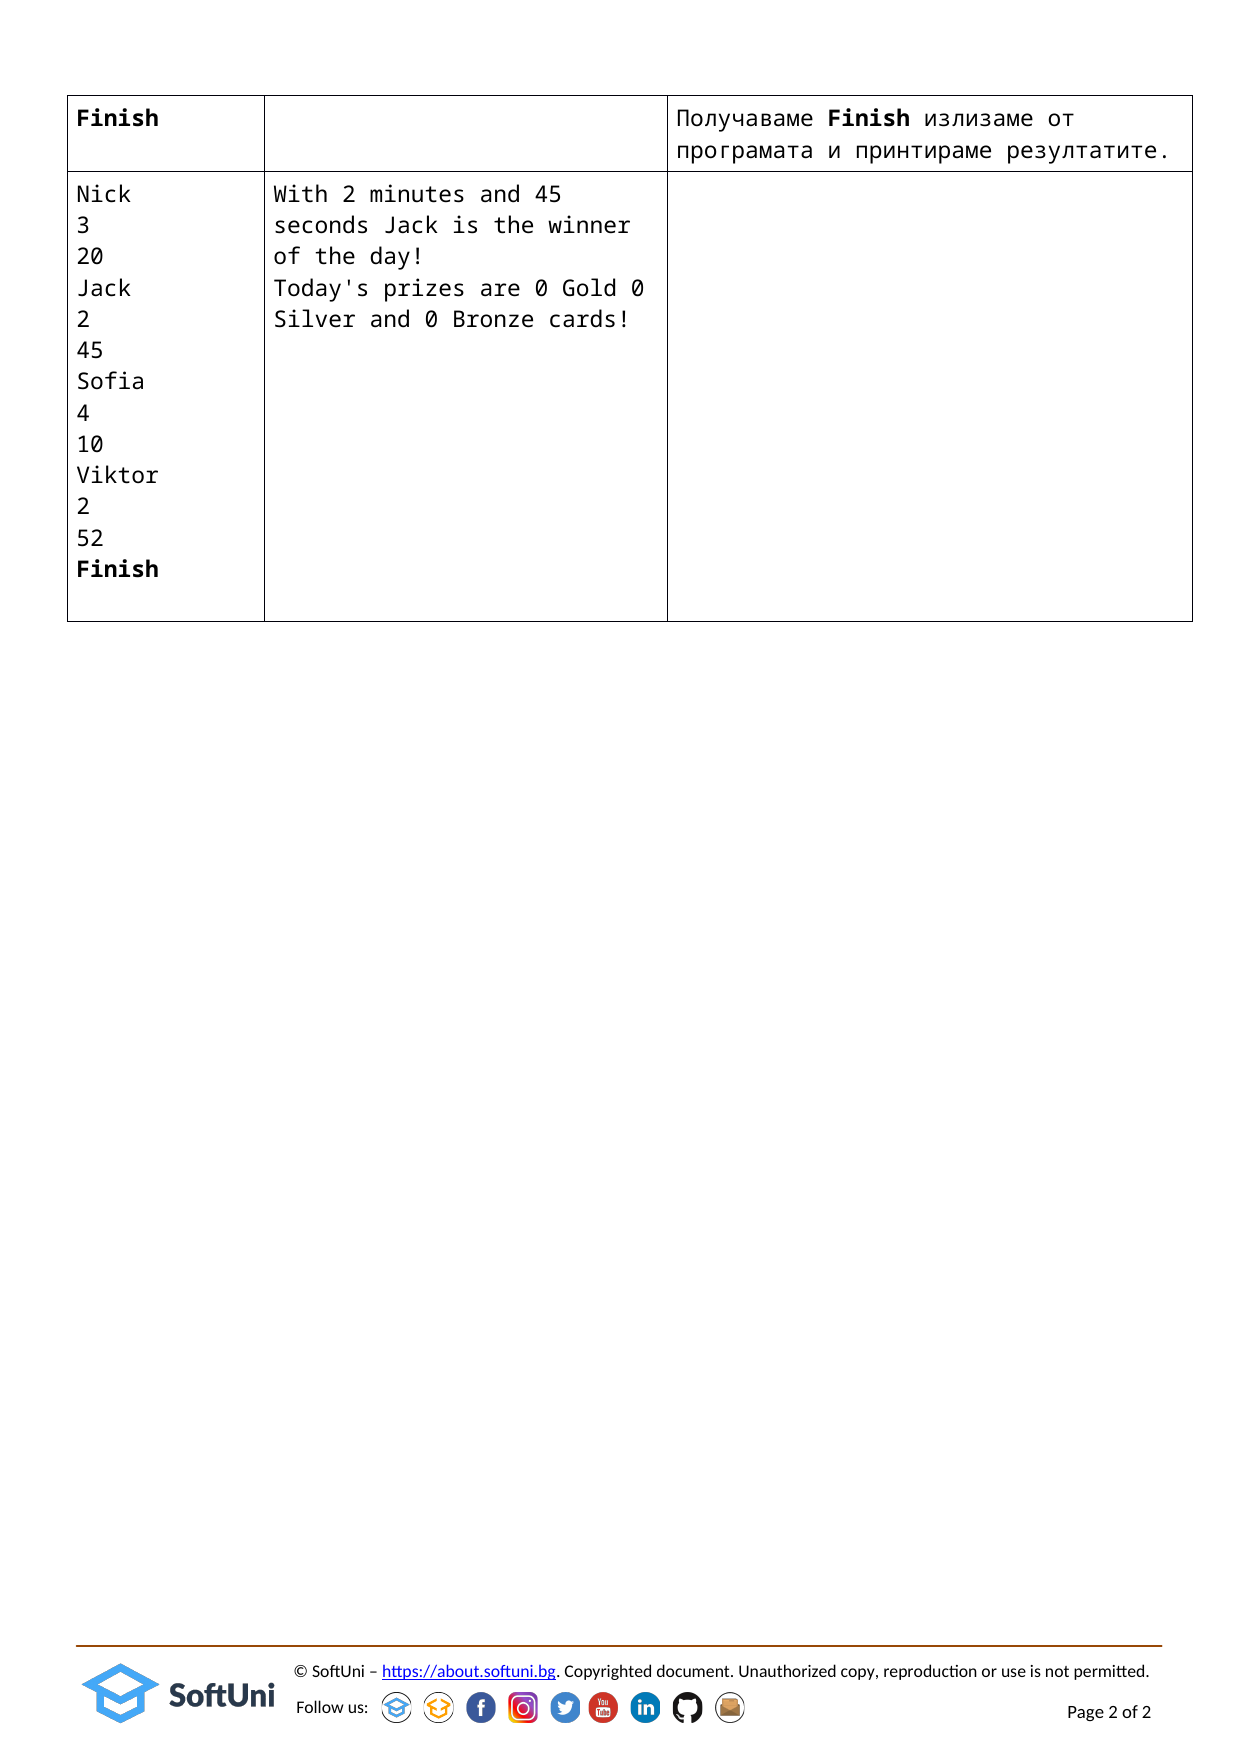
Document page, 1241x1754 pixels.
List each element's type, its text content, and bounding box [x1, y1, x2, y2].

picture [508, 1692, 538, 1723]
picture [466, 1692, 496, 1723]
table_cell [668, 96, 1192, 171]
picture [652, 1716, 660, 1723]
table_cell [265, 96, 667, 171]
picture [652, 1692, 660, 1699]
picture [381, 1692, 412, 1723]
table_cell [68, 96, 264, 171]
picture [715, 1692, 745, 1723]
picture [644, 1705, 654, 1714]
picture [423, 1692, 454, 1723]
table_cell [668, 172, 1192, 621]
picture [75, 1658, 281, 1729]
picture [588, 1692, 618, 1723]
picture [550, 1692, 580, 1723]
picture [672, 1692, 703, 1723]
table_cell Nick 3 20 Jack 2 45 Sofia 4 10 Viktor 2 52 Finish [68, 172, 264, 621]
picture [630, 1692, 639, 1701]
picture [630, 1714, 639, 1723]
table_cell With 2 minutes and 45 seconds Jack is the winner of the day! Today's prizes are 0 Gold 0 Silver and 0 Bronze cards! [265, 172, 667, 621]
